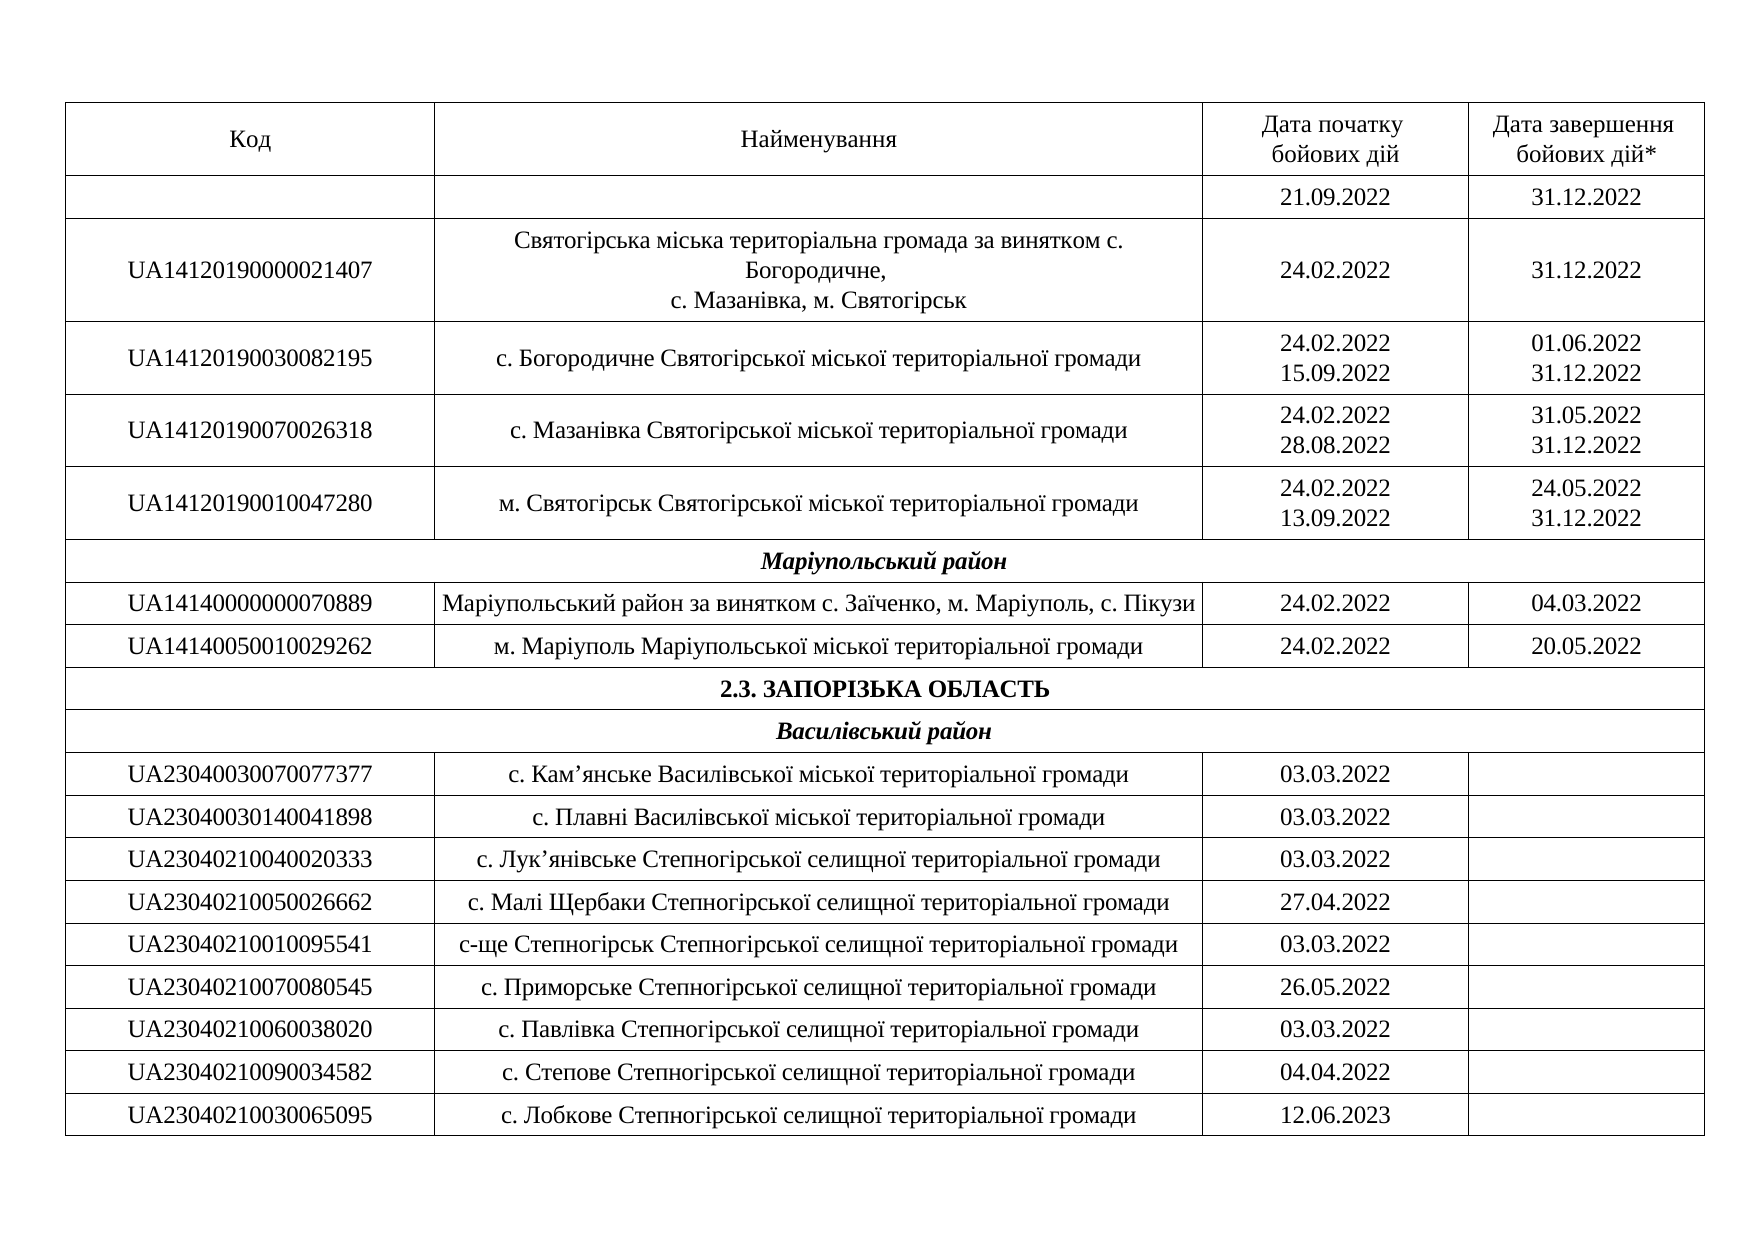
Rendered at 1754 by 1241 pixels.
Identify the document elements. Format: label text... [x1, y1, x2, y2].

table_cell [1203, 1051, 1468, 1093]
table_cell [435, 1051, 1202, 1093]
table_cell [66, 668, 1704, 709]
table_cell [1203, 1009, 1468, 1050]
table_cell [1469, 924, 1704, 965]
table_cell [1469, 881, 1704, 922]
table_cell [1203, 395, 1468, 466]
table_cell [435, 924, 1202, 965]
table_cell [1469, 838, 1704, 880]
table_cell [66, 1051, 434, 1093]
table_header Дата завершення бойових дій* [1469, 103, 1704, 175]
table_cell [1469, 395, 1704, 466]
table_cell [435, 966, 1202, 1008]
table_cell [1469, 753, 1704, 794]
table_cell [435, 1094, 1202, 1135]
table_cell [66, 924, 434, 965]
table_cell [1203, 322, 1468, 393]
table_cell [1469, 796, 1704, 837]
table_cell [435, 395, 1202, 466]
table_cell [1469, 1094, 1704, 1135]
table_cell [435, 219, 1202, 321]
table_header Код [66, 103, 434, 175]
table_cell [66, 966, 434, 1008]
table_header Найменування [435, 103, 1202, 175]
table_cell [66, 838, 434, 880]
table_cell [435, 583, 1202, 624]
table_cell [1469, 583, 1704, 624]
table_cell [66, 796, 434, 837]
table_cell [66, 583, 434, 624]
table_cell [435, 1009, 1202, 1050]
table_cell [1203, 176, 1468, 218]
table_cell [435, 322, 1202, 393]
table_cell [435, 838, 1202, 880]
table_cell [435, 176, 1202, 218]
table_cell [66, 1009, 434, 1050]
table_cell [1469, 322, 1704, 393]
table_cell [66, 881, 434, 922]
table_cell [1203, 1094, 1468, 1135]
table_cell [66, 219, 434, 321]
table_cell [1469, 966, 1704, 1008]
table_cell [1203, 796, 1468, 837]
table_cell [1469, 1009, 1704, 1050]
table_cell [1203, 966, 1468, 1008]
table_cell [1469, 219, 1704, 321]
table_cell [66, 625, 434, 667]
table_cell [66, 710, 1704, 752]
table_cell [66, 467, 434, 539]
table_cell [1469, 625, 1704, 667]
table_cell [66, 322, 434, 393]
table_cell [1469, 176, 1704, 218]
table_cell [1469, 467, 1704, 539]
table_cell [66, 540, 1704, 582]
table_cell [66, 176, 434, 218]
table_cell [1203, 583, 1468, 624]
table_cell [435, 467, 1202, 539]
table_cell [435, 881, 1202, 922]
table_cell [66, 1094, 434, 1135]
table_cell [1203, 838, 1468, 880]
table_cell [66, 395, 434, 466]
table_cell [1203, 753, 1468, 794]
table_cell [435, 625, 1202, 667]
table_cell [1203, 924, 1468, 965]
table_header Дата початку бойових дій [1203, 103, 1468, 175]
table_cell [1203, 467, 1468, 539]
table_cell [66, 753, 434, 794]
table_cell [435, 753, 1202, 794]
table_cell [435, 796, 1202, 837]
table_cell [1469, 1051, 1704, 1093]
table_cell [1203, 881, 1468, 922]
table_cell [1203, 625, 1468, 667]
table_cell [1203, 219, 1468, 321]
